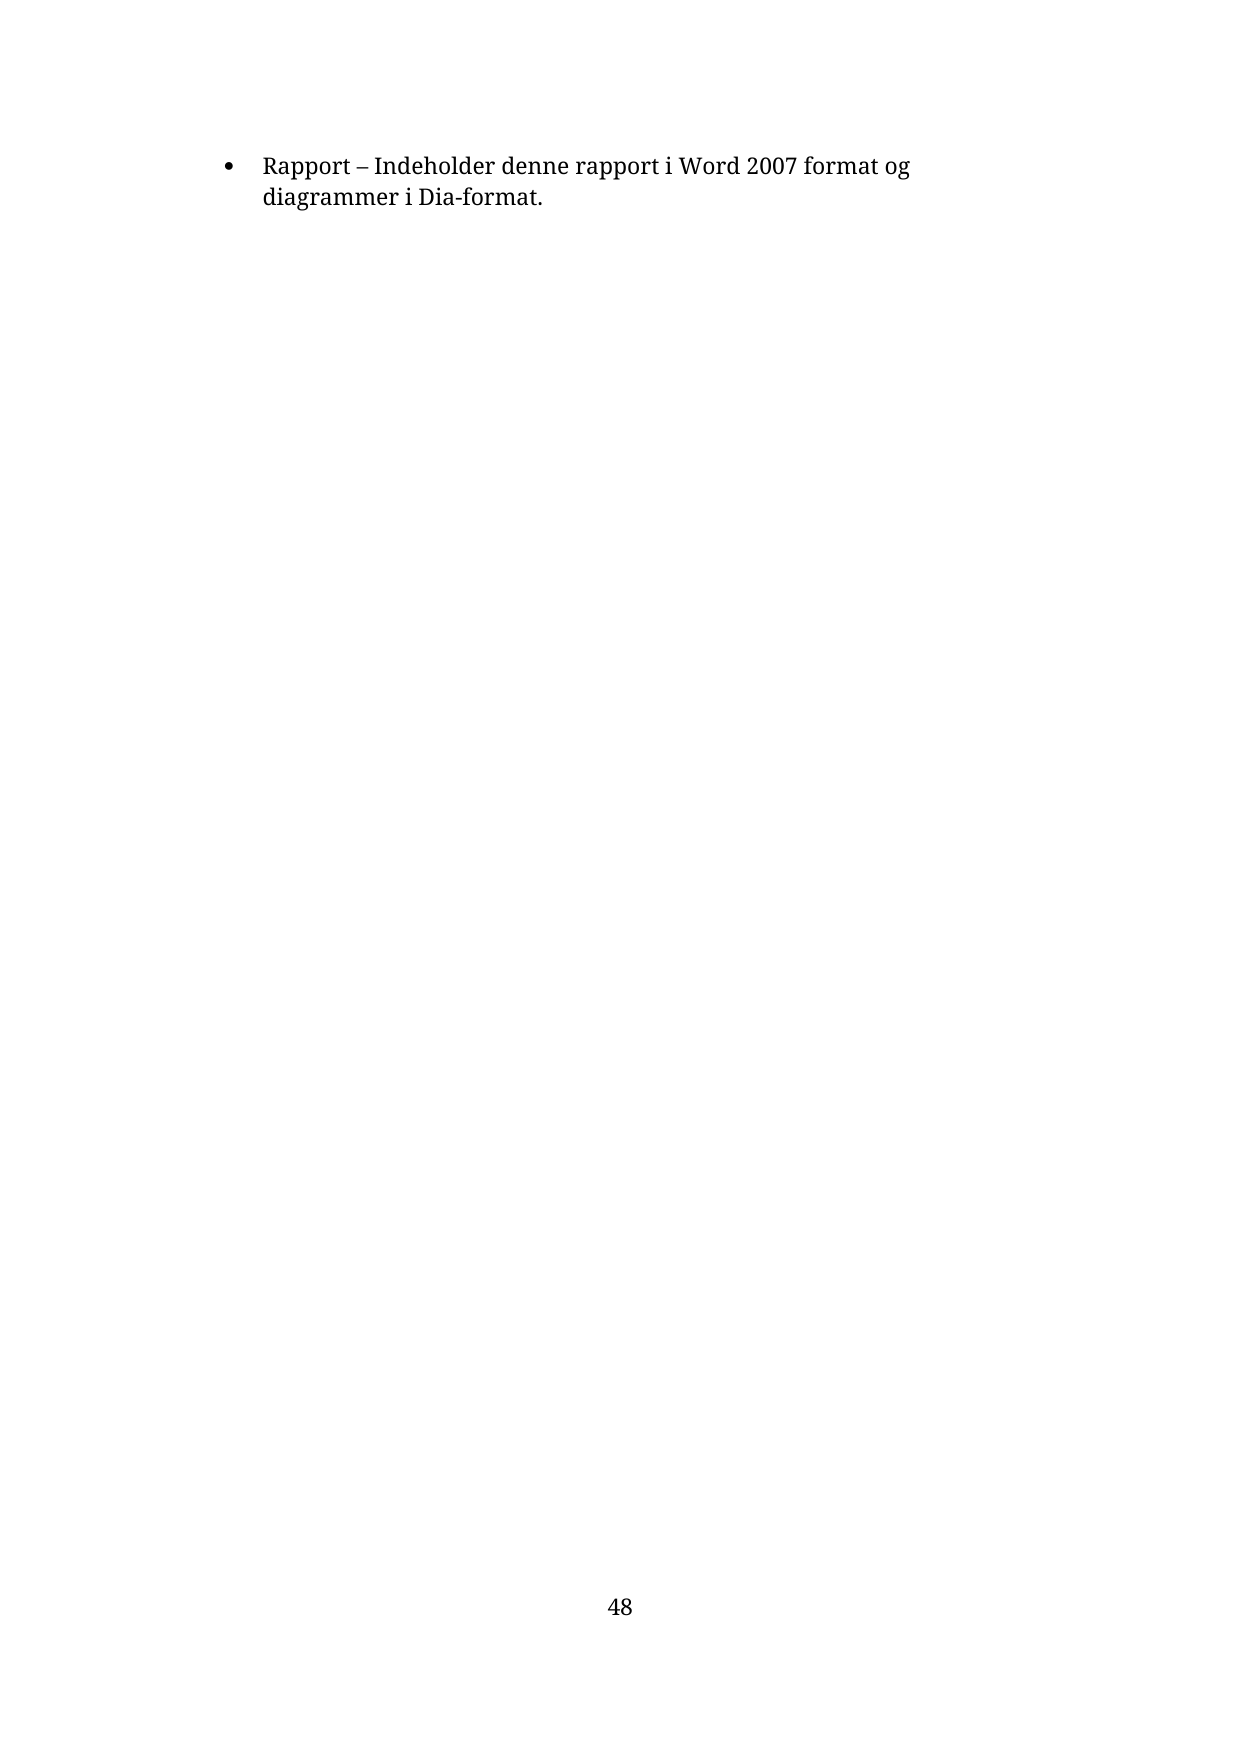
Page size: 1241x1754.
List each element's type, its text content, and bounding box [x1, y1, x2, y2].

list Rapport – Indeholder denne rapport i Word 2007 format og diagrammer i Dia-format. [225, 150, 1053, 212]
